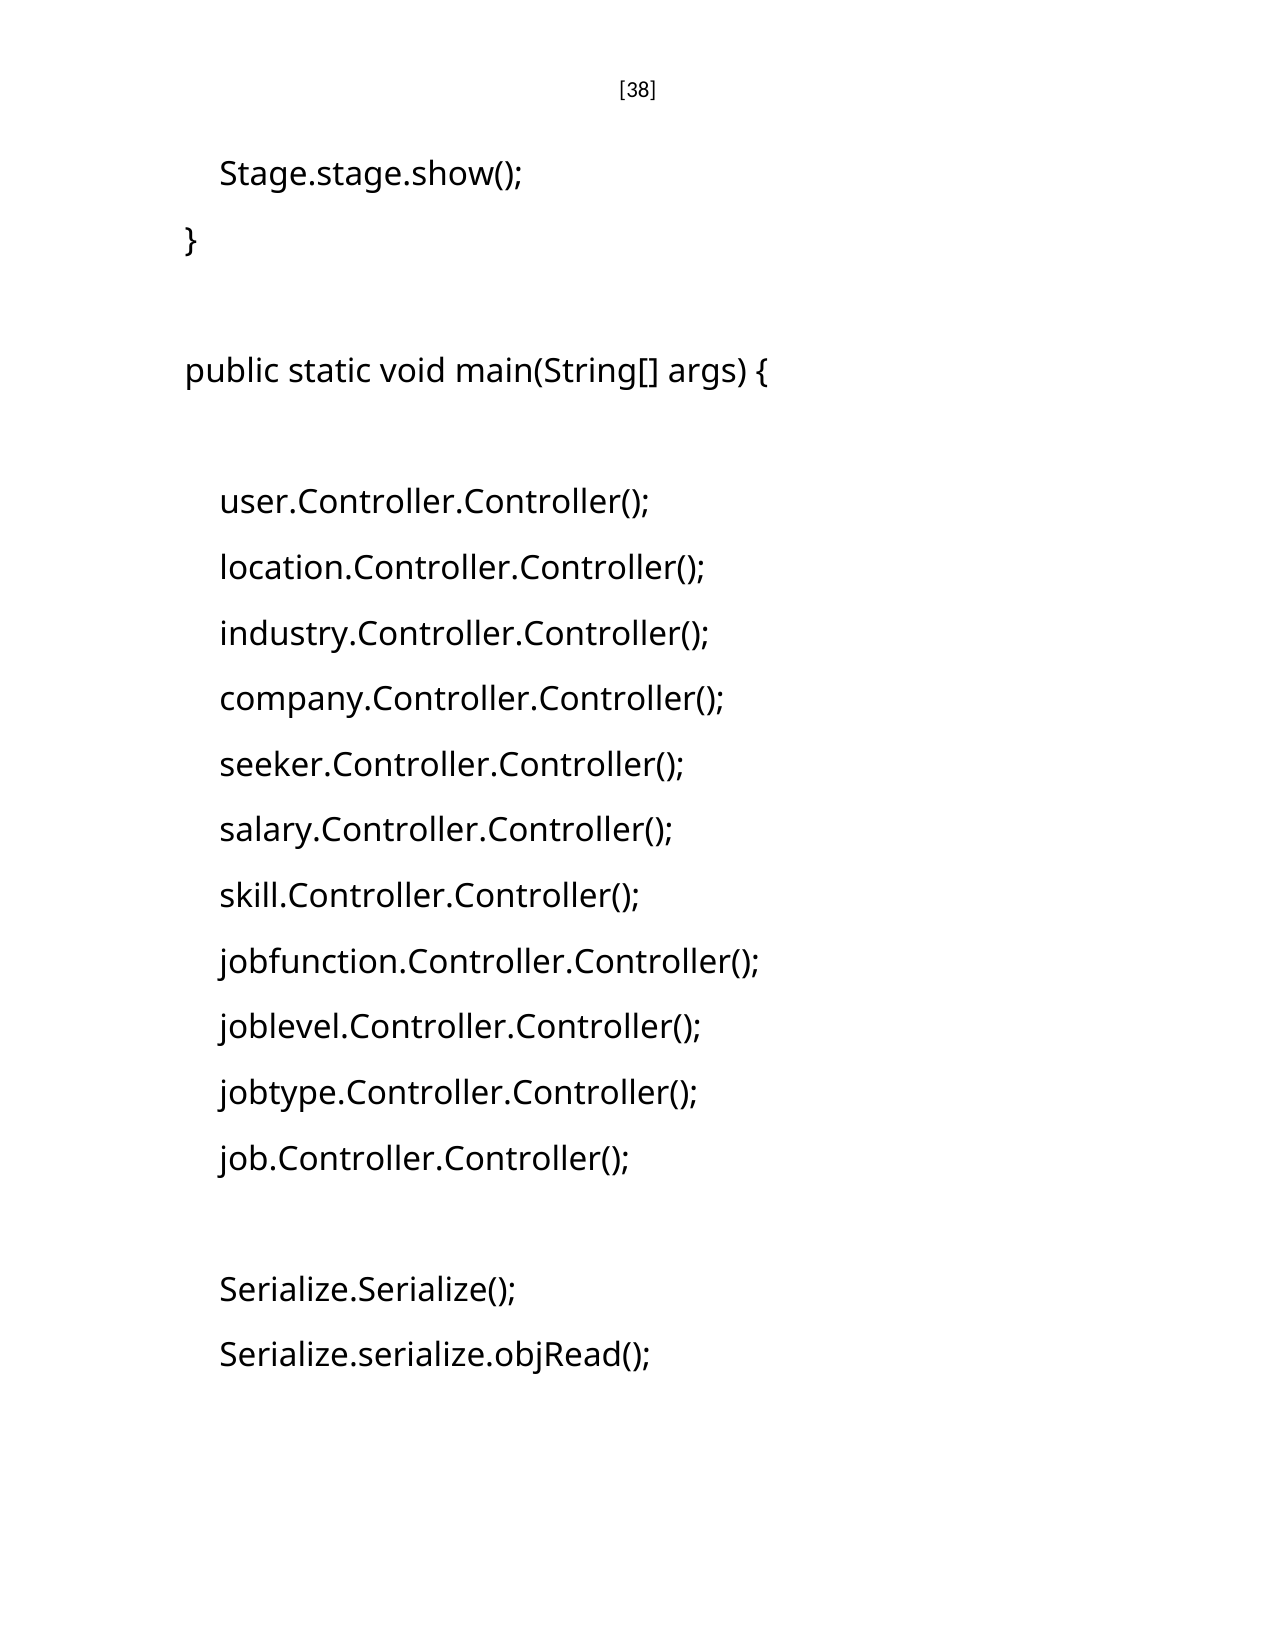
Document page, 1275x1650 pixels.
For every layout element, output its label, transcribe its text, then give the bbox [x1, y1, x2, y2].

text location.Controller.Controller(); [150, 544, 1125, 589]
text job.Controller.Controller(); [150, 1134, 1125, 1180]
text Serialize.serialize.objRead(); [150, 1331, 1125, 1377]
text jobtype.Controller.Controller(); [150, 1069, 1125, 1114]
text jobfunction.Controller.Controller(); [150, 937, 1125, 983]
text salary.Controller.Controller(); [150, 806, 1125, 852]
text public static void main(String[] args) { [150, 347, 1125, 392]
text skill.Controller.Controller(); [150, 872, 1125, 917]
text industry.Controller.Controller(); [150, 609, 1125, 655]
text Serialize.Serialize(); [150, 1266, 1125, 1311]
text joblevel.Controller.Controller(); [150, 1003, 1125, 1048]
text company.Controller.Controller(); [150, 675, 1125, 720]
text user.Controller.Controller(); [150, 478, 1125, 523]
text Stage.stage.show(); [150, 150, 1125, 195]
text } [150, 216, 1125, 261]
text seeker.Controller.Controller(); [150, 741, 1125, 786]
